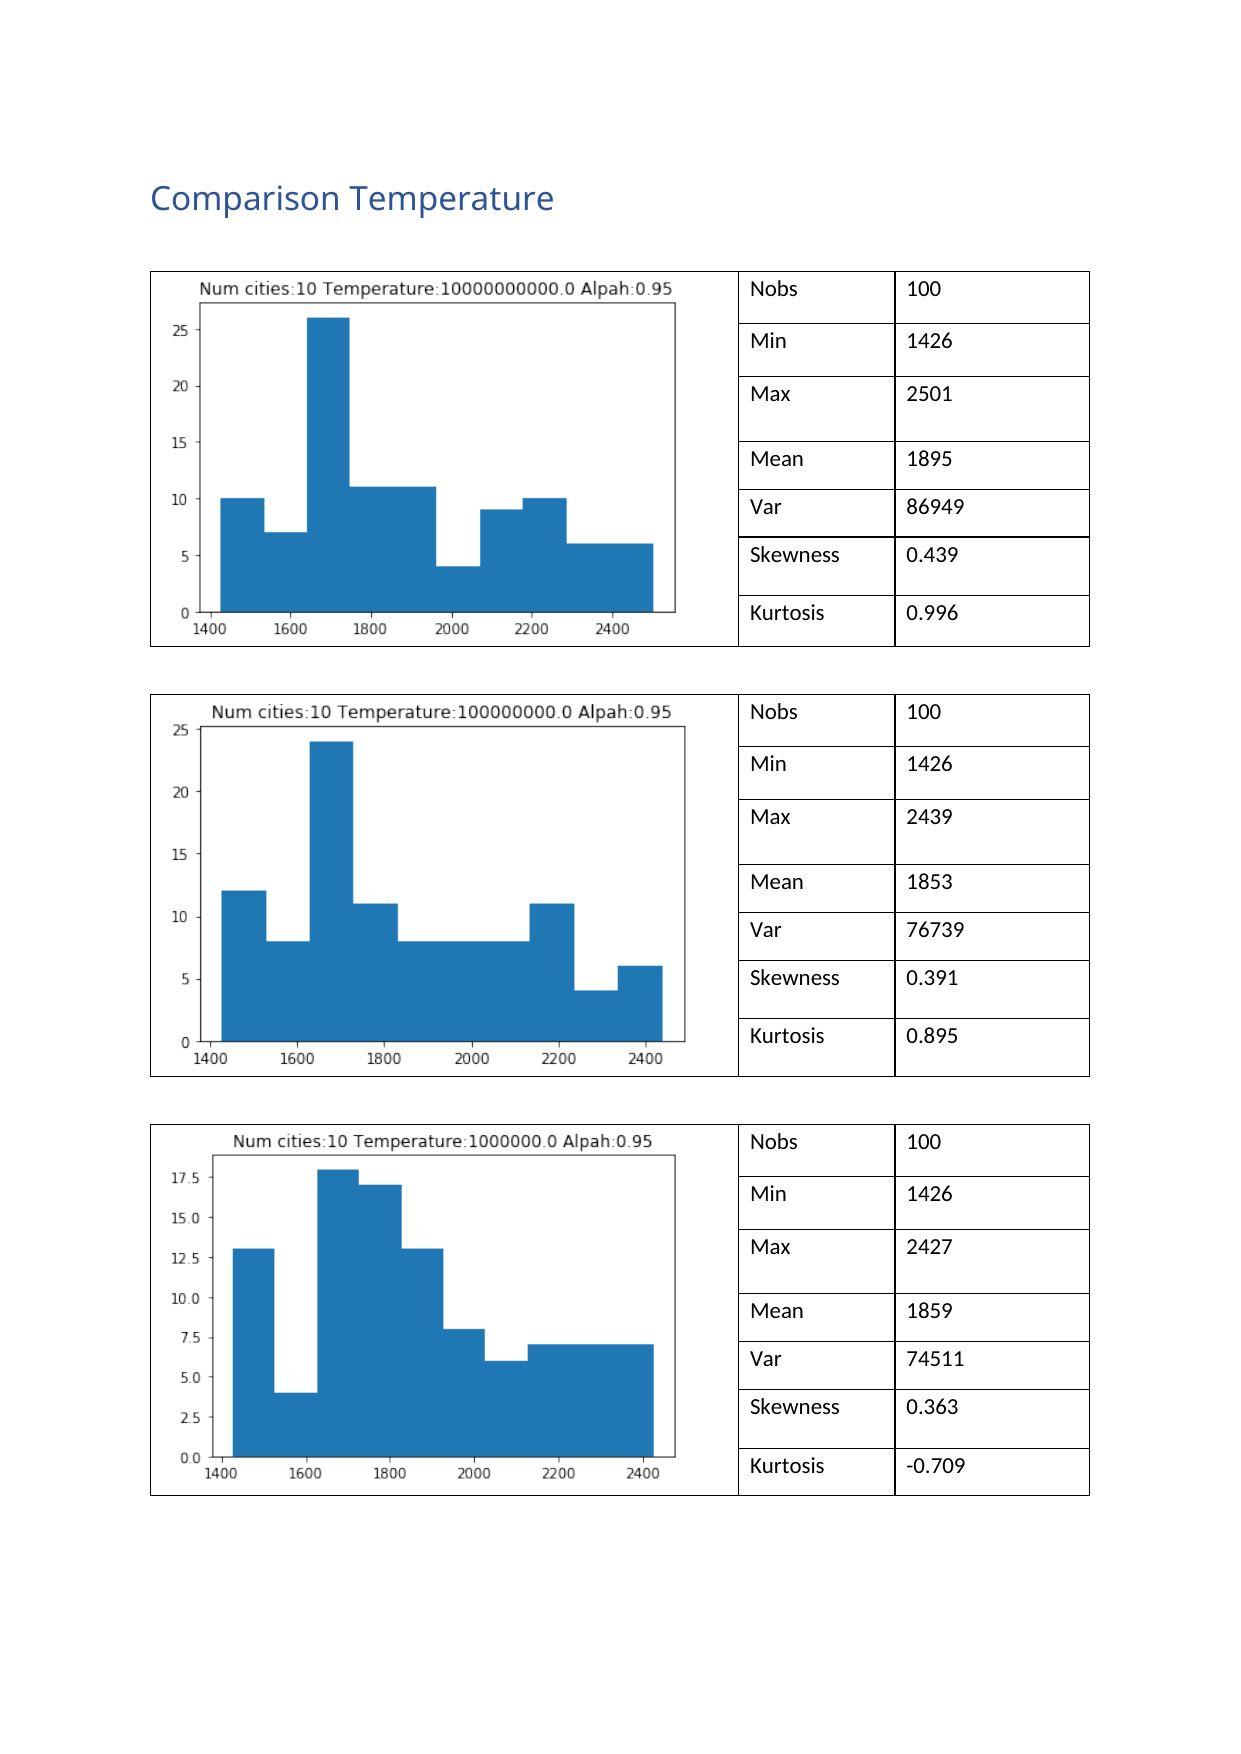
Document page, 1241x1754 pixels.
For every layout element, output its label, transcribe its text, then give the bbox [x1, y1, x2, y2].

table_cell 1426 [896, 747, 1089, 799]
subtitle Comparison Temperature [150, 175, 1090, 220]
table_header 100 [896, 695, 1089, 746]
table_cell 0.439 [896, 538, 1089, 595]
table_cell Var [739, 1342, 894, 1389]
table_header [689, 272, 738, 646]
table_cell Skewness [739, 1390, 894, 1447]
table_cell Mean [739, 442, 894, 488]
table_cell Kurtosis [739, 596, 894, 646]
table_header Nobs [739, 695, 894, 746]
table_header 100 [896, 1125, 1089, 1176]
table_cell 1853 [896, 865, 1089, 912]
table_cell 2439 [896, 800, 1089, 864]
table_cell Var [739, 913, 894, 959]
table_header [699, 695, 738, 1076]
table_cell 1426 [896, 1177, 1089, 1229]
table_cell Skewness [739, 538, 894, 595]
table_header Nobs [739, 272, 894, 323]
table_cell -0.709 [896, 1449, 1089, 1495]
table_cell 2501 [896, 377, 1089, 441]
table_cell 1426 [896, 324, 1089, 376]
picture [161, 271, 689, 646]
table_cell 0.895 [896, 1019, 1089, 1076]
table_cell 2427 [896, 1230, 1089, 1293]
table_header 100 [896, 272, 1089, 323]
table_cell Max [739, 377, 894, 441]
table_cell 74511 [896, 1342, 1089, 1389]
table_header [151, 272, 161, 646]
picture [161, 695, 699, 1076]
table_cell Mean [739, 1294, 894, 1341]
table_cell Min [739, 1177, 894, 1229]
table_cell 0.391 [896, 961, 1089, 1018]
table_cell Max [739, 1230, 894, 1293]
picture [161, 1124, 690, 1490]
table_cell Kurtosis [739, 1449, 894, 1495]
table_cell Max [739, 800, 894, 864]
table_cell Min [739, 324, 894, 376]
table_cell Min [739, 747, 894, 799]
table_cell 0.363 [896, 1390, 1089, 1447]
table_cell 1895 [896, 442, 1089, 488]
table_cell Var [739, 490, 894, 536]
table_header [151, 695, 161, 1076]
table_header Nobs [739, 1125, 894, 1176]
table_cell 0.996 [896, 596, 1089, 646]
table_header [151, 1125, 738, 1495]
table_cell Kurtosis [739, 1019, 894, 1076]
table_cell 76739 [896, 913, 1089, 959]
table_cell Skewness [739, 961, 894, 1018]
table_cell 1859 [896, 1294, 1089, 1341]
table_cell 86949 [896, 490, 1089, 536]
table_cell Mean [739, 865, 894, 912]
